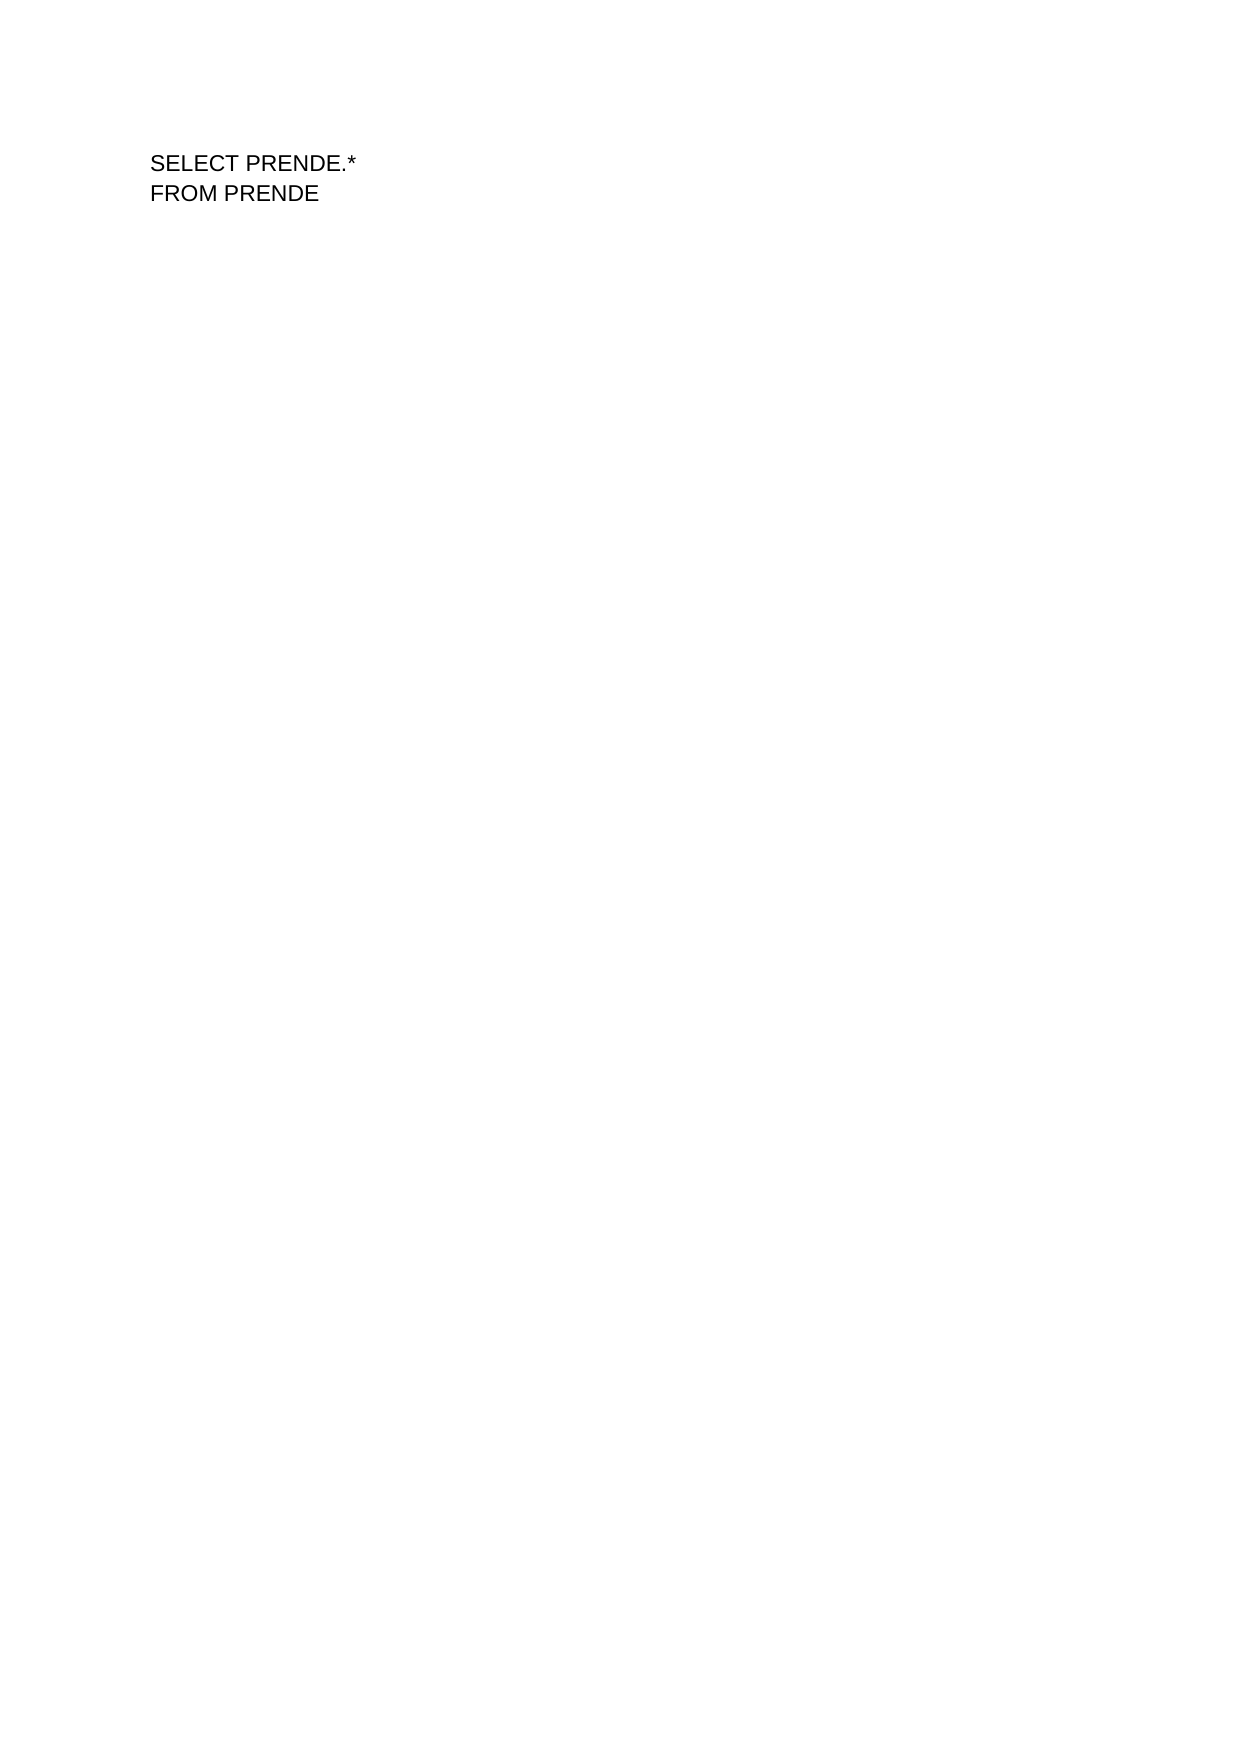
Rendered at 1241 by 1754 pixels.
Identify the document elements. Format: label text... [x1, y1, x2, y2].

text SELECT PRENDE.* [150, 150, 1090, 176]
text FROM PRENDE [150, 180, 1090, 207]
